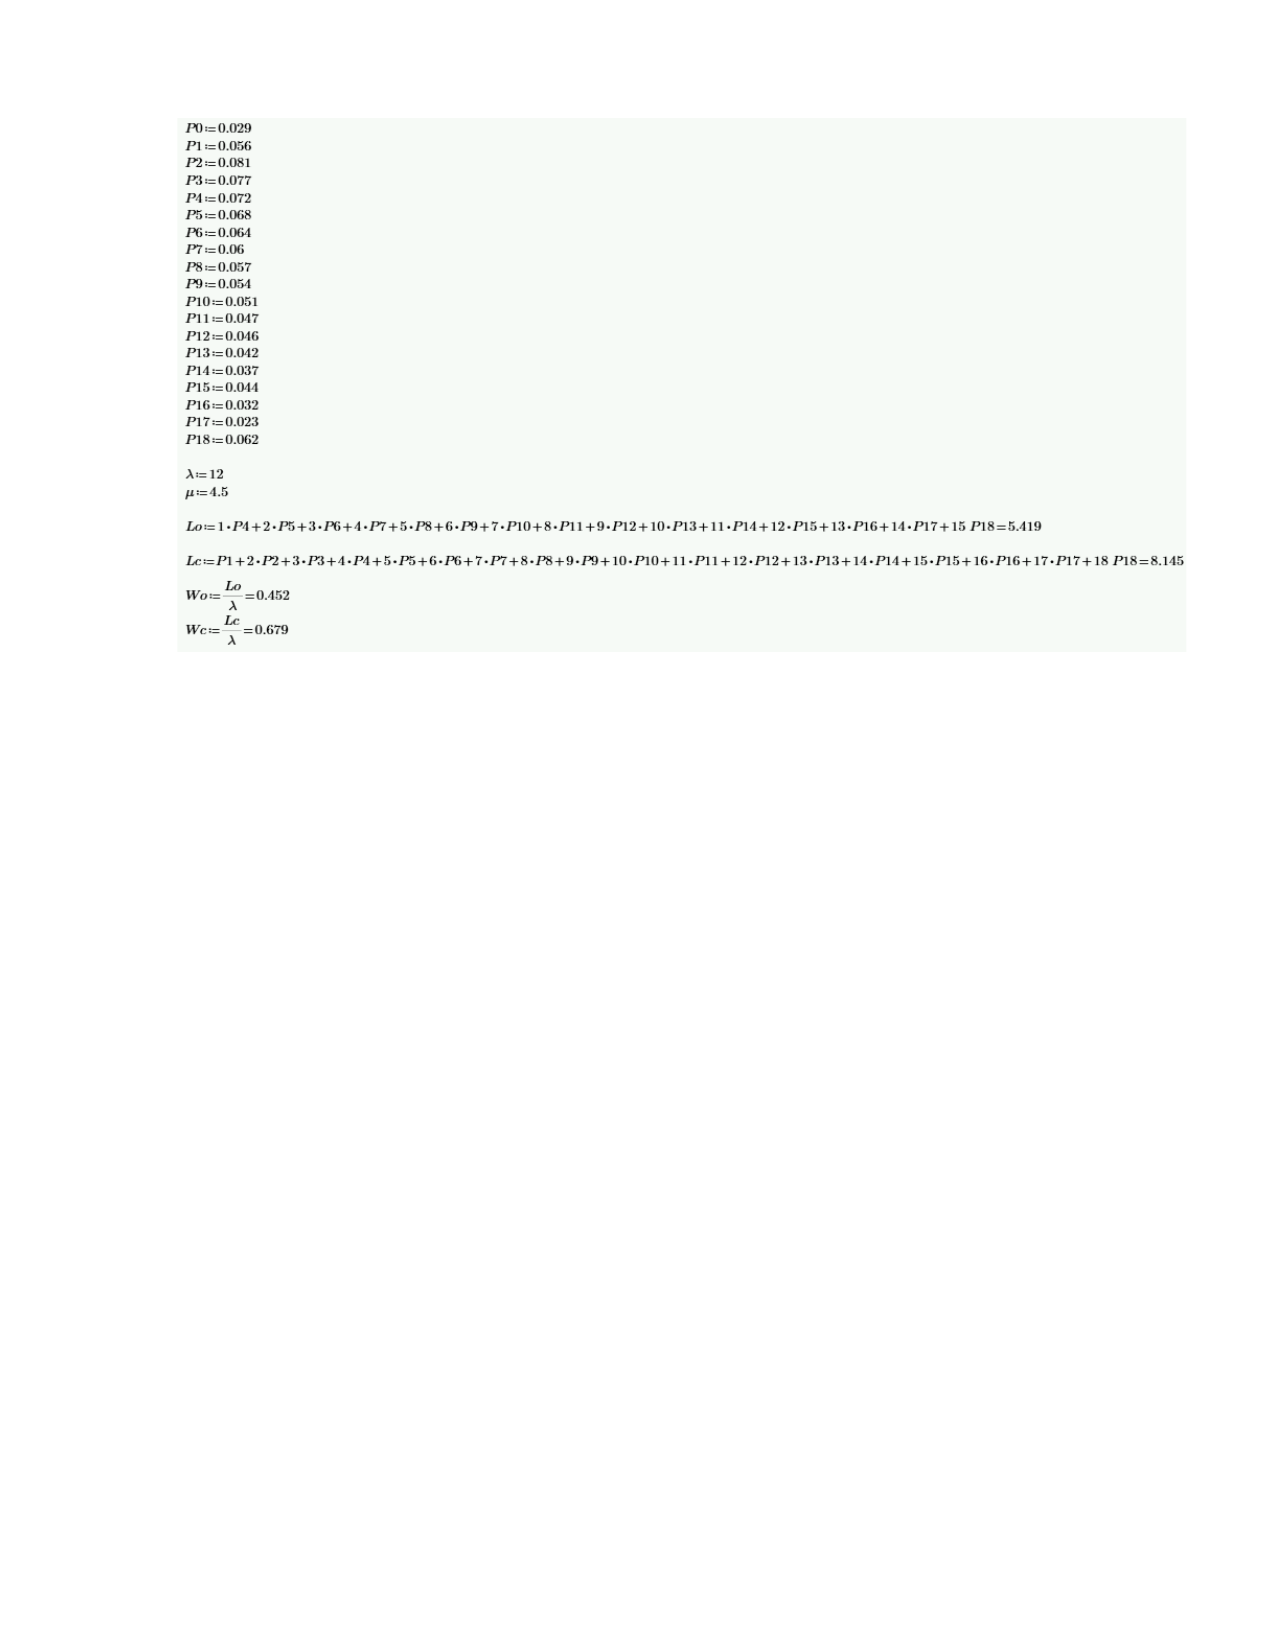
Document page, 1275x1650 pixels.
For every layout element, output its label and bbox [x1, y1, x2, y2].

picture [177, 118, 1187, 652]
